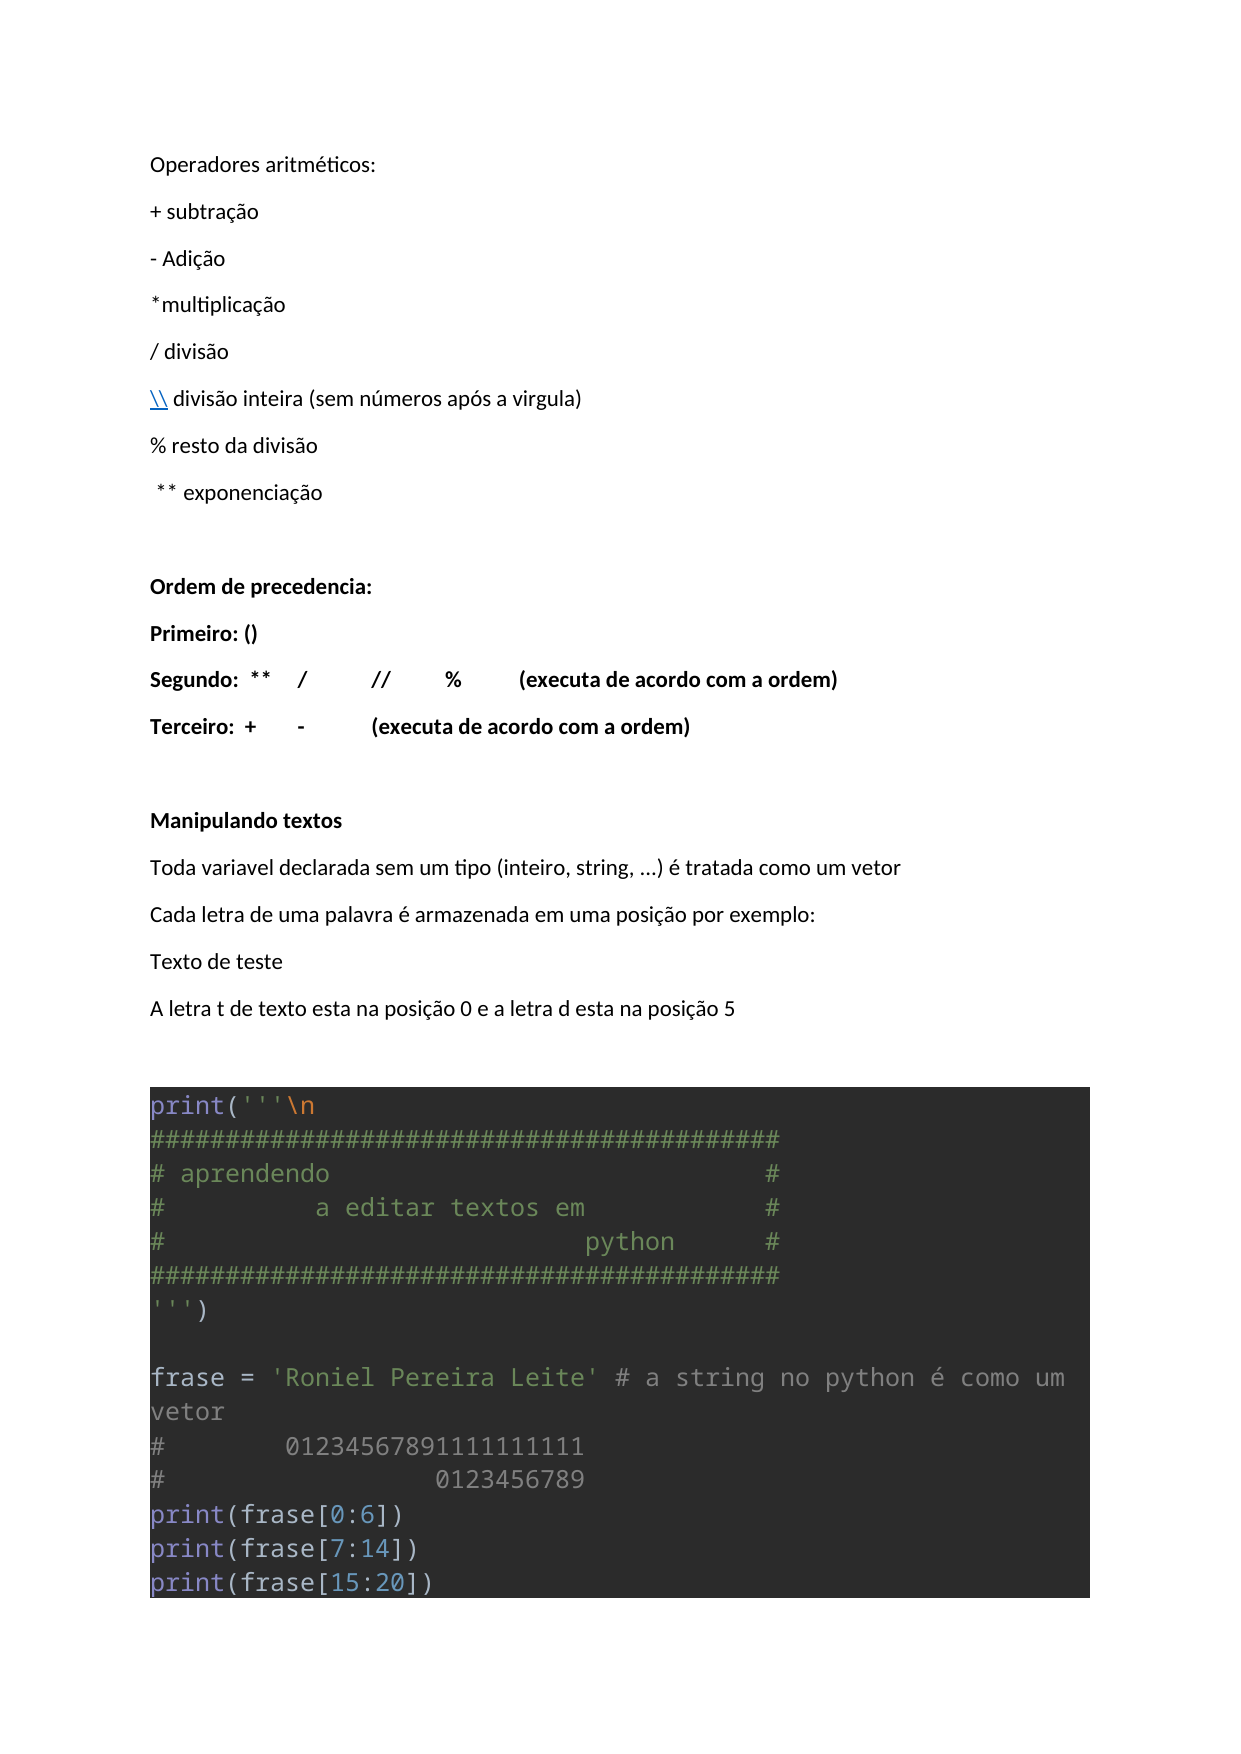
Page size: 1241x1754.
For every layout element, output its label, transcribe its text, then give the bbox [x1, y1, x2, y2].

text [150, 1087, 1090, 1598]
text Toda variavel declarada sem um tipo (inteiro, string, ...) é tratada como um vetor [150, 853, 1090, 881]
text ** exponenciação [150, 478, 1090, 506]
text \\ divisão inteira (sem números após a virgula) [150, 384, 1090, 412]
text A letra t de texto esta na posição 0 e a letra d esta na posição 5 [150, 994, 1090, 1022]
text % resto da divisão [150, 431, 1090, 459]
text / divisão [150, 337, 1090, 366]
text + subtração [150, 197, 1090, 225]
text Manipulando textos [150, 806, 1090, 834]
text Operadores aritméticos: [150, 150, 1090, 178]
text Texto de teste [150, 947, 1090, 975]
text *multiplicação [150, 291, 1090, 319]
text Primeiro: () [150, 619, 1090, 647]
text - Adição [150, 244, 1090, 272]
text Terceiro: + - (executa de acordo com a ordem) [150, 712, 1090, 741]
text Cada letra de uma palavra é armazenada em uma posição por exemplo: [150, 900, 1090, 928]
text Segundo: ** / // % (executa de acordo com a ordem) [150, 666, 1090, 694]
text Ordem de precedencia: [150, 572, 1090, 600]
